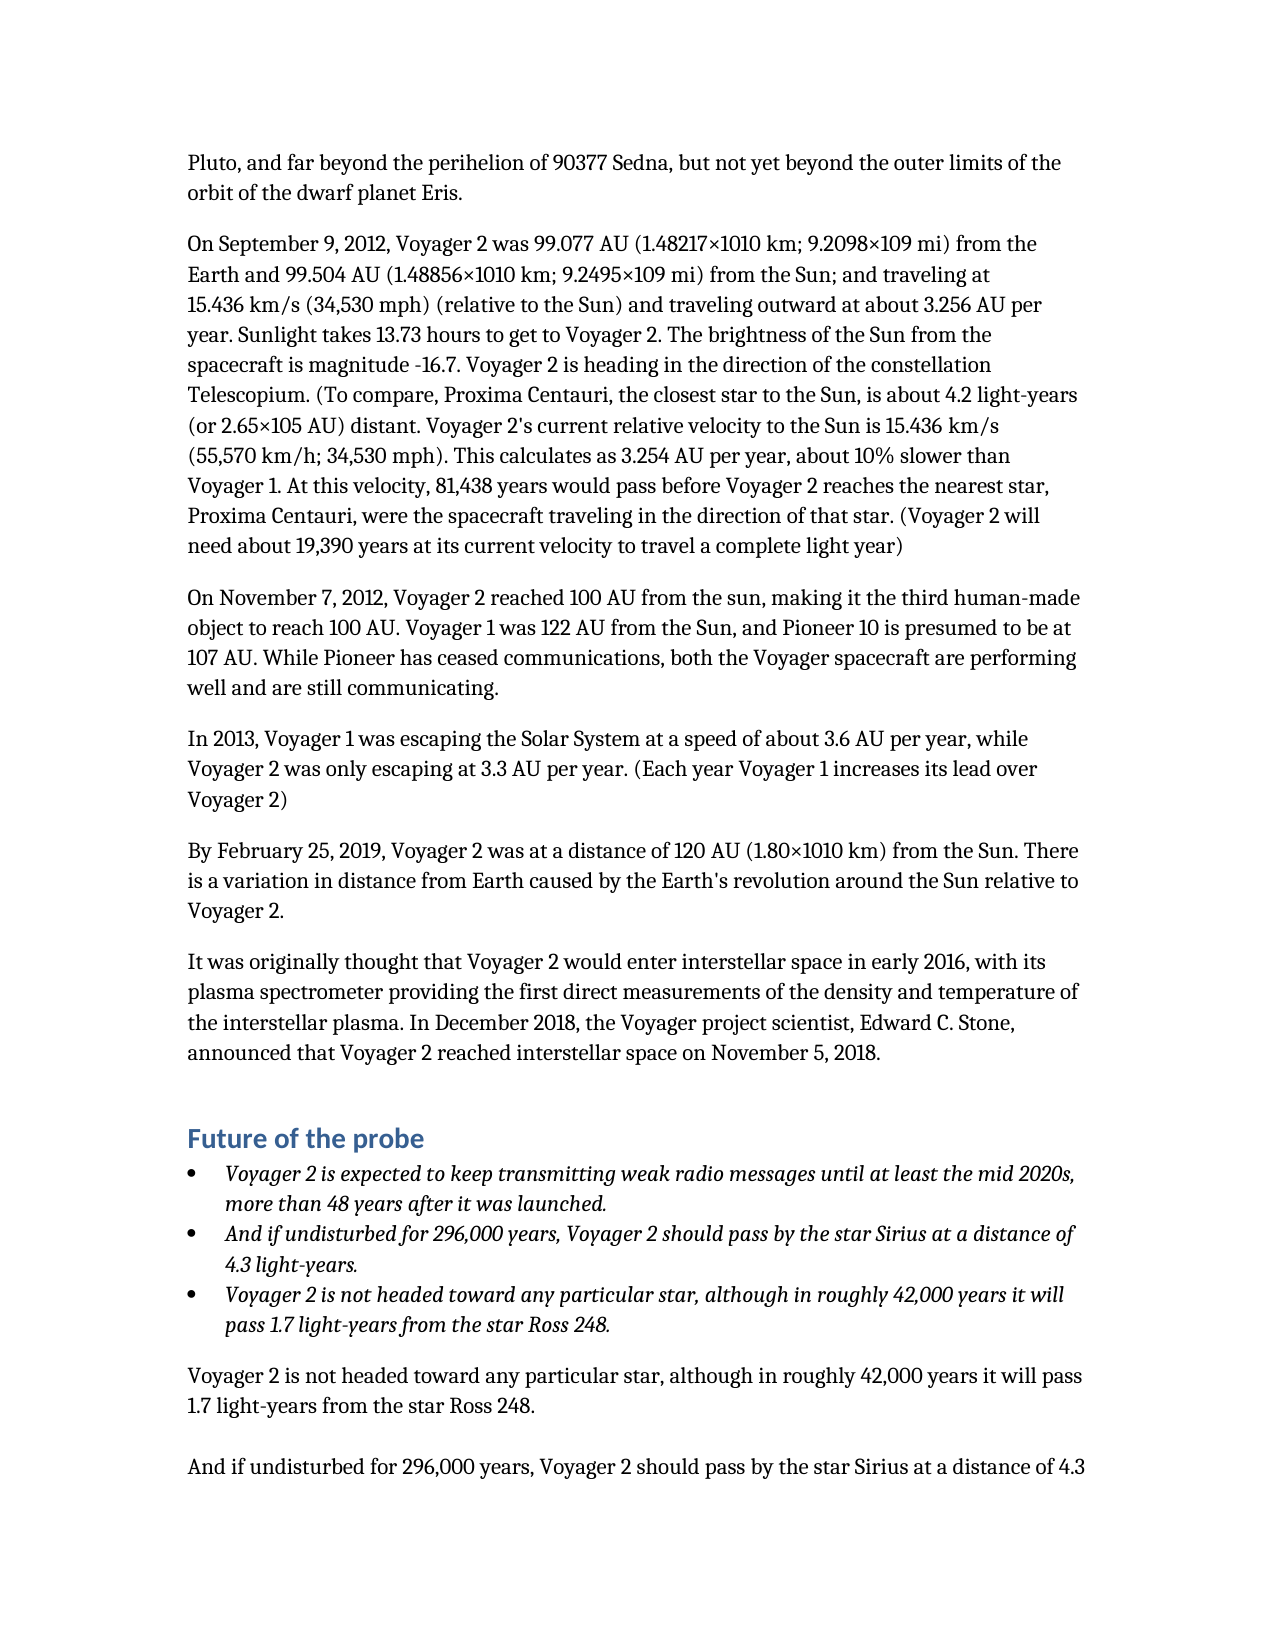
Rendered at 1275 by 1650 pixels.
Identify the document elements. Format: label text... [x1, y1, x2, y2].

text On September 9, 2012, Voyager 2 was 99.077 AU (1.48217×1010 km; 9.2098×109 mi) from the Earth and 99.504 AU (1.48856×1010 km; 9.2495×109 mi) from the Sun; and traveling at 15.436 km/s (34,530 mph) (relative to the Sun) and traveling outward at about 3.256 AU per year. Sunlight takes 13.73 hours to get to Voyager 2. The brightness of the Sun from the spacecraft is magnitude -16.7. Voyager 2 is heading in the direction of the constellation Telescopium. (To compare, Proxima Centauri, the closest star to the Sun, is about 4.2 light-years (or 2.65×105 AU) distant. Voyager 2's current relative velocity to the Sun is 15.436 km/s (55,570 km/h; 34,530 mph). This calculates as 3.254 AU per year, about 10% slower than Voyager 1. At this velocity, 81,438 years would pass before Voyager 2 reaches the nearest star, Proxima Centauri, were the spacecraft traveling in the direction of that star. (Voyager 2 will need about 19,390 years at its current velocity to travel a complete light year) [187, 231, 1087, 560]
text It was originally thought that Voyager 2 would enter interstellar space in early 2016, with its plasma spectrometer providing the first direct measurements of the density and temperature of the interstellar plasma. In December 2018, the Voyager project scientist, Edward C. Stone, announced that Voyager 2 reached interstellar space on November 5, 2018. [187, 949, 1087, 1066]
subtitle Future of the probe [187, 1120, 1087, 1155]
list Voyager 2 is expected to keep transmitting weak radio messages until at least the mid 2020s, more than 48 years after it was launched. [187, 1161, 1087, 1217]
text In 2013, Voyager 1 was escaping the Solar System at a speed of about 3.6 AU per year, while Voyager 2 was only escaping at 3.3 AU per year. (Each year Voyager 1 increases its lead over Voyager 2) [187, 726, 1087, 813]
text By February 25, 2019, Voyager 2 was at a distance of 120 AU (1.80×1010 km) from the Sun. There is a variation in distance from Earth caused by the Earth's revolution around the Sun relative to Voyager 2. [187, 837, 1087, 924]
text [187, 1363, 1087, 1480]
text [187, 150, 1087, 207]
list And if undisturbed for 296,000 years, Voyager 2 should pass by the star Sirius at a distance of 4.3 light-years. [187, 1221, 1087, 1278]
list Voyager 2 is not headed toward any particular star, although in roughly 42,000 years it will pass 1.7 light-years from the star Ross 248. [187, 1282, 1087, 1338]
text On November 7, 2012, Voyager 2 reached 100 AU from the sun, making it the third human-made object to reach 100 AU. Voyager 1 was 122 AU from the Sun, and Pioneer 10 is presumed to be at 107 AU. While Pioneer has ceased communications, both the Voyager spacecraft are performing well and are still communicating. [187, 584, 1087, 701]
